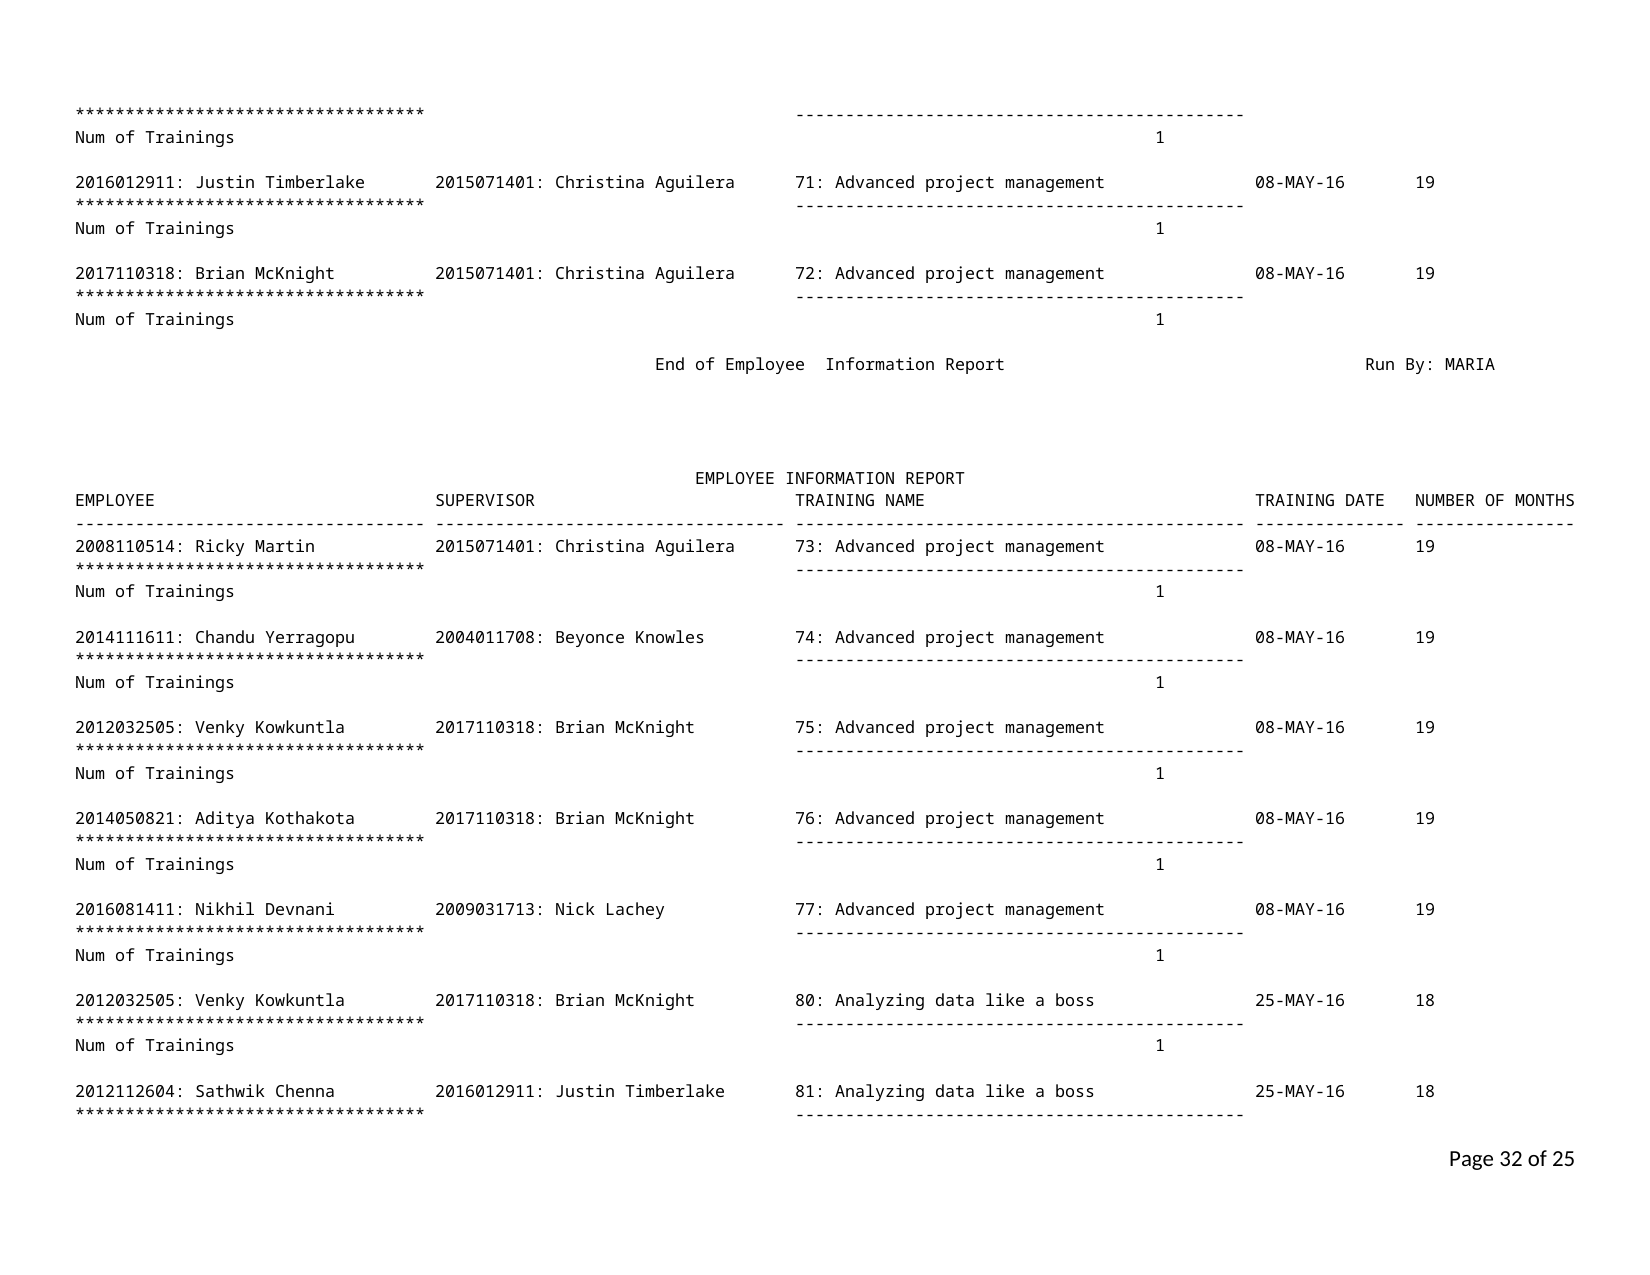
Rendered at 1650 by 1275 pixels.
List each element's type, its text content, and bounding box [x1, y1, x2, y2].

text *********************************** --------------------------------------------- [75, 830, 1575, 852]
text *********************************** --------------------------------------------- [75, 194, 1575, 217]
text *********************************** --------------------------------------------- [75, 1011, 1575, 1034]
text Num of Trainings 1 [75, 671, 1575, 693]
text 2014111611: Chandu Yerragopu 2004011708: Beyonce Knowles 74: Advanced project management 08-MAY-16 19 [75, 625, 1575, 648]
text 2012112604: Sathwik Chenna 2016012911: Justin Timberlake 81: Analyzing data like a boss 25-MAY-16 18 [75, 1079, 1575, 1102]
text *********************************** --------------------------------------------- [75, 557, 1575, 580]
text EMPLOYEE INFORMATION REPORT [75, 466, 1575, 489]
text 2017110318: Brian McKnight 2015071401: Christina Aguilera 72: Advanced project management 08-MAY-16 19 [75, 262, 1575, 285]
text 2012032505: Venky Kowkuntla 2017110318: Brian McKnight 80: Analyzing data like a boss 25-MAY-16 18 [75, 989, 1575, 1011]
text *********************************** --------------------------------------------- [75, 921, 1575, 943]
text Num of Trainings 1 [75, 943, 1575, 966]
text 2008110514: Ricky Martin 2015071401: Christina Aguilera 73: Advanced project management 08-MAY-16 19 [75, 534, 1575, 557]
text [75, 103, 1575, 126]
text Num of Trainings 1 [75, 217, 1575, 239]
text *********************************** --------------------------------------------- [75, 739, 1575, 762]
text 2016081411: Nikhil Devnani 2009031713: Nick Lachey 77: Advanced project management 08-MAY-16 19 [75, 898, 1575, 921]
text Num of Trainings 1 [75, 580, 1575, 603]
text 2014050821: Aditya Kothakota 2017110318: Brian McKnight 76: Advanced project management 08-MAY-16 19 [75, 807, 1575, 830]
text Num of Trainings 1 [75, 852, 1575, 875]
text End of Employee Information Report Run By: MARIA [75, 353, 1575, 376]
text Num of Trainings 1 [75, 762, 1575, 784]
text ----------------------------------- ----------------------------------- --------------------------------------------- --------------- ---------------- [75, 512, 1575, 534]
text *********************************** --------------------------------------------- [75, 648, 1575, 671]
text Num of Trainings 1 [75, 126, 1575, 148]
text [75, 1102, 1575, 1125]
text EMPLOYEE SUPERVISOR TRAINING NAME TRAINING DATE NUMBER OF MONTHS [75, 489, 1575, 512]
text *********************************** --------------------------------------------- [75, 285, 1575, 307]
text Num of Trainings 1 [75, 1034, 1575, 1057]
text Num of Trainings 1 [75, 307, 1575, 330]
text 2012032505: Venky Kowkuntla 2017110318: Brian McKnight 75: Advanced project management 08-MAY-16 19 [75, 716, 1575, 739]
text 2016012911: Justin Timberlake 2015071401: Christina Aguilera 71: Advanced project management 08-MAY-16 19 [75, 171, 1575, 194]
